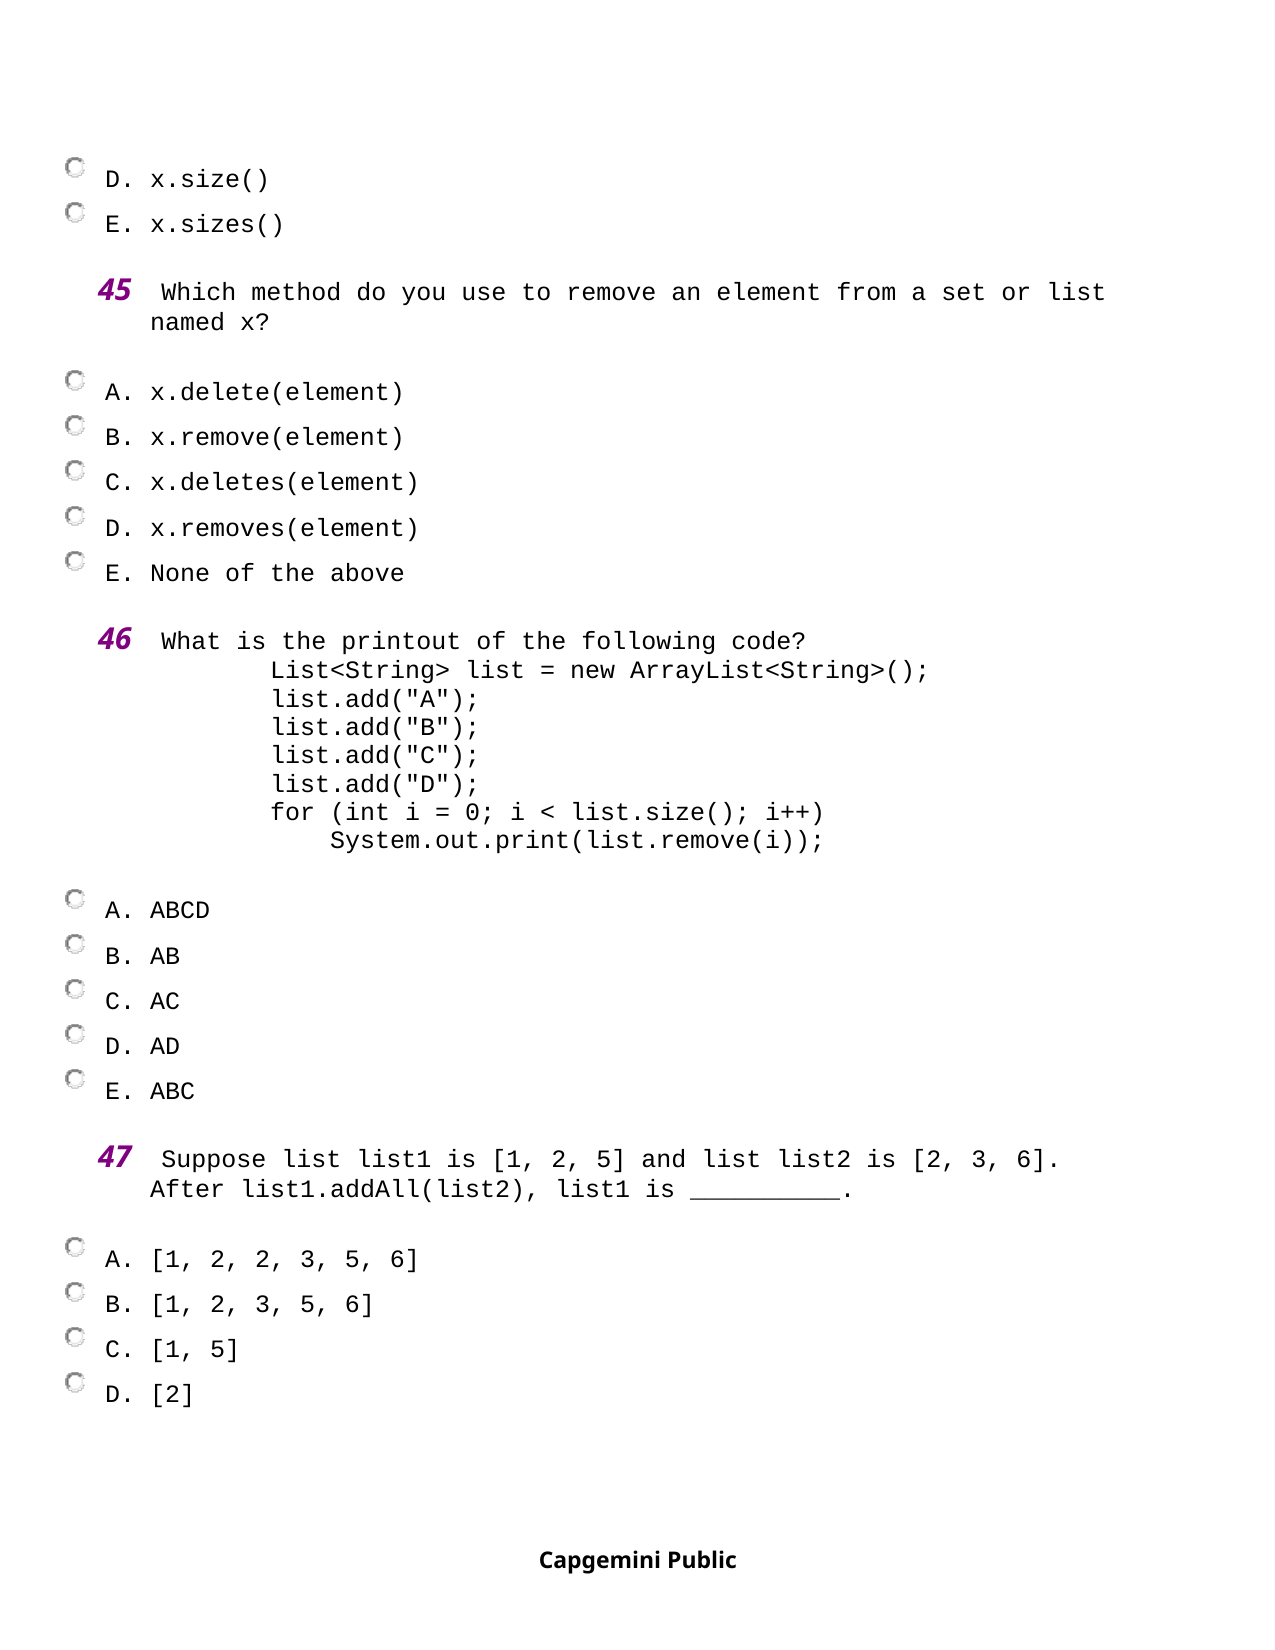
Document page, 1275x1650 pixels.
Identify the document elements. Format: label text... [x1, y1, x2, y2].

text 47 Suppose list list1 is [1, 2, 5] and list list2 is [2, 3, 6]. After list1.addAll(list2), list1 is __________. [98, 1135, 1125, 1205]
text A. [1, 2, 2, 3, 5, 6] [62, 1230, 1125, 1275]
text C. AC [62, 972, 1125, 1017]
text A. x.delete(element) [62, 363, 1125, 408]
text D. [2] [62, 1365, 1125, 1410]
text D. AD [62, 1017, 1125, 1062]
text 46 What is the printout of the following code? List<String> list = new ArrayList<String>(); list.add("A"); list.add("B"); list.add("C"); list.add("D"); for (int i = 0; i < list.size(); i++) System.out.print(list.remove(i)); [98, 617, 1125, 856]
text B. AB [62, 926, 1125, 972]
text 45 Which method do you use to remove an element from a set or list named x? [98, 268, 1125, 338]
text D. x.removes(element) [62, 498, 1125, 543]
text E. x.sizes() [62, 195, 1125, 240]
text C. [1, 5] [62, 1320, 1125, 1365]
text A. ABCD [62, 881, 1125, 926]
text B. [1, 2, 3, 5, 6] [62, 1275, 1125, 1320]
text E. ABC [62, 1062, 1125, 1107]
text E. None of the above [62, 543, 1125, 588]
text C. x.deletes(element) [62, 453, 1125, 498]
text B. x.remove(element) [62, 408, 1125, 453]
text D. x.size() [62, 150, 1125, 195]
